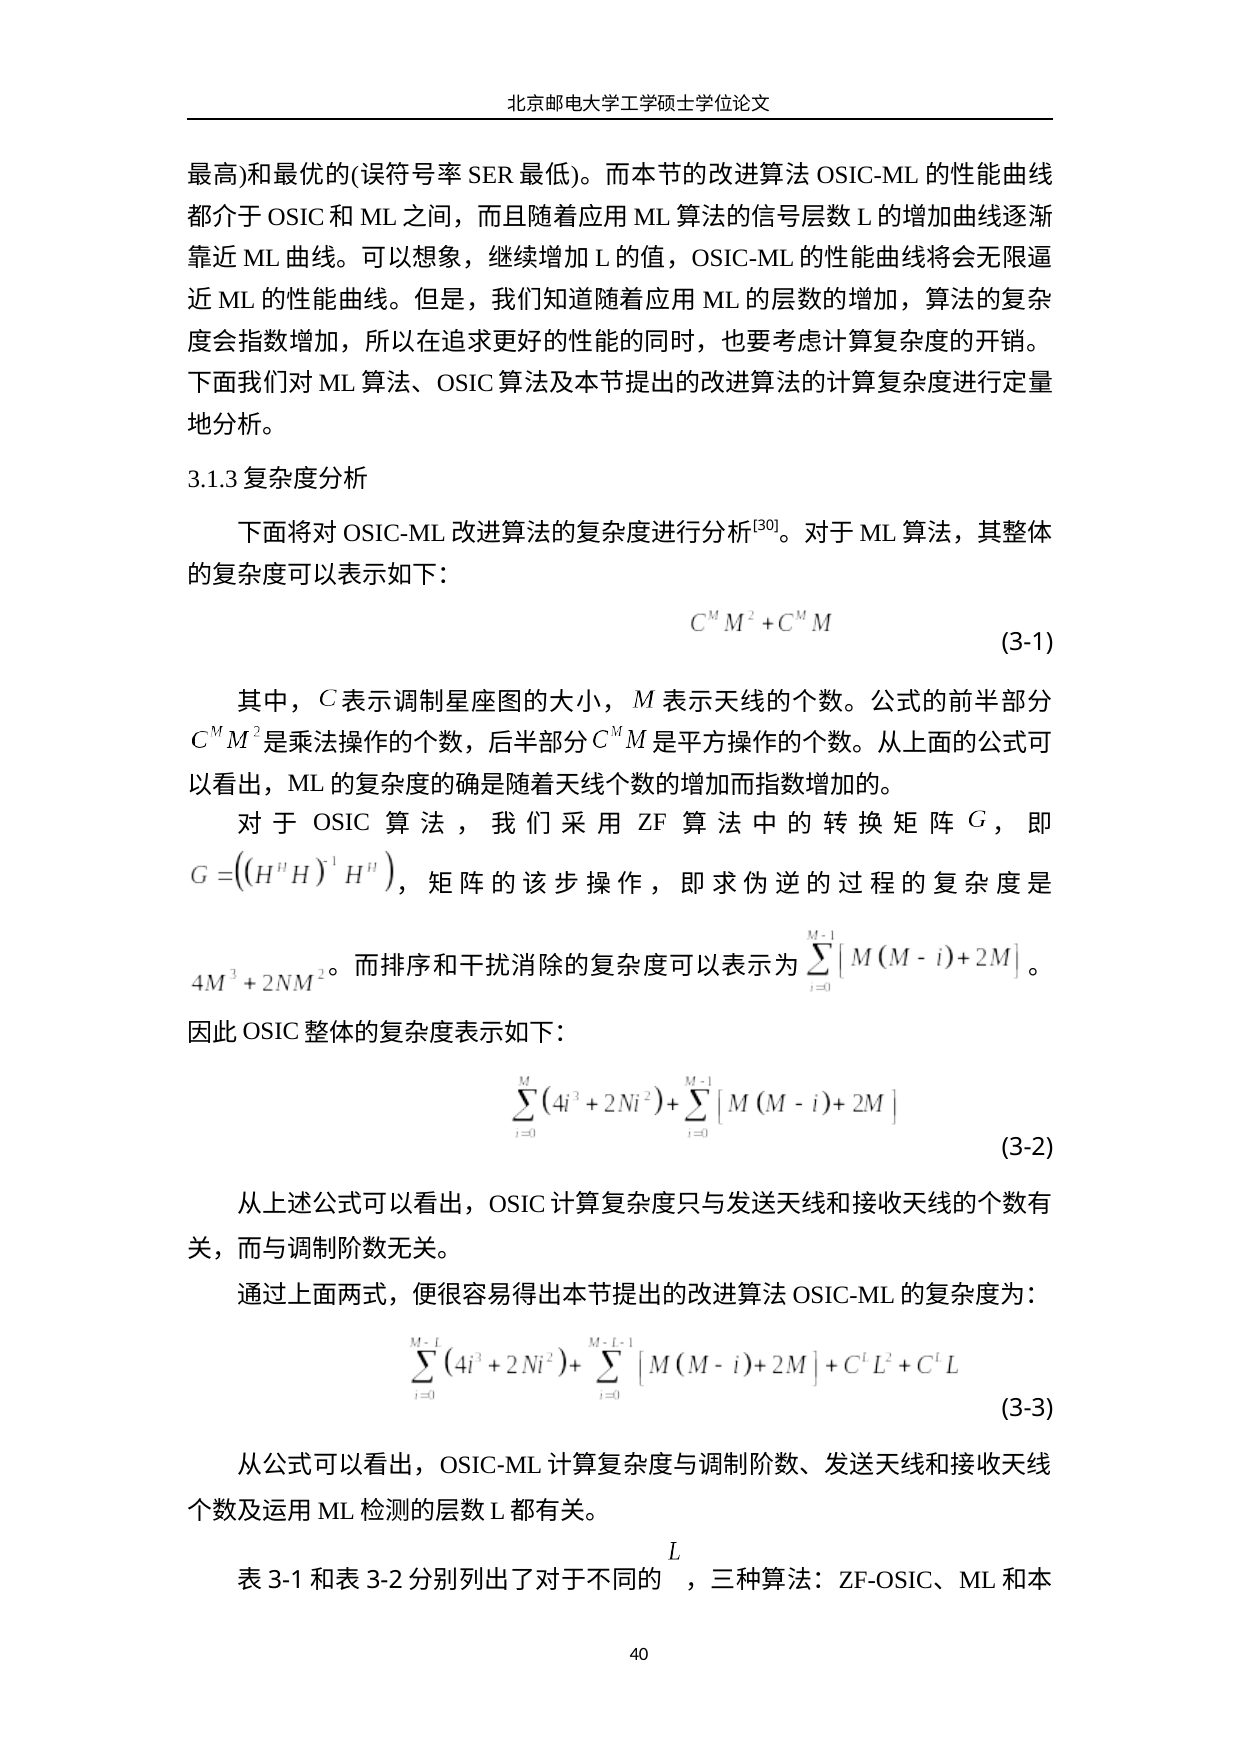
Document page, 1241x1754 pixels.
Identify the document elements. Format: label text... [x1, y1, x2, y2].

text 下面将对OSIC-ML改进算法的复杂度进行分析[30]。对于ML算法，其整体的复杂度可以表示如下： [187, 508, 1053, 592]
text 从公式可以看出，OSIC-ML计算复杂度与调制阶数、发送天线和接收天线个数及运用ML检测的层数L都有关。 [187, 1445, 1053, 1526]
text 对于OSIC算法，我们采用ZF算法中的转换矩阵，即，矩阵的该步操作，即求伪逆的过程的复杂度是。而排序和干扰消除的复杂度可以表示为。因此OSIC整体的复杂度表示如下： [187, 803, 1053, 1049]
text 从上述公式可以看出，OSIC计算复杂度只与发送天线和接收天线的个数有关，而与调制阶数无关。 [187, 1183, 1053, 1265]
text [187, 150, 1053, 442]
text 其中，表示调制星座图的大小，表示天线的个数。公式的前半部分是乘法操作的个数，后半部分是平方操作的个数。从上面的公式可以看出，ML的复杂度的确是随着天线个数的增加而指数增加的。 [187, 678, 1053, 803]
subtitle 3.1.3 复杂度分析 [187, 454, 1053, 496]
text (3-3) [187, 1332, 1053, 1424]
text (3-1) [187, 604, 1053, 657]
text (3-2) [187, 1071, 1053, 1162]
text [187, 1535, 1053, 1596]
text 通过上面两式，便很容易得出本节提出的改进算法OSIC-ML的复杂度为： [187, 1274, 1053, 1310]
